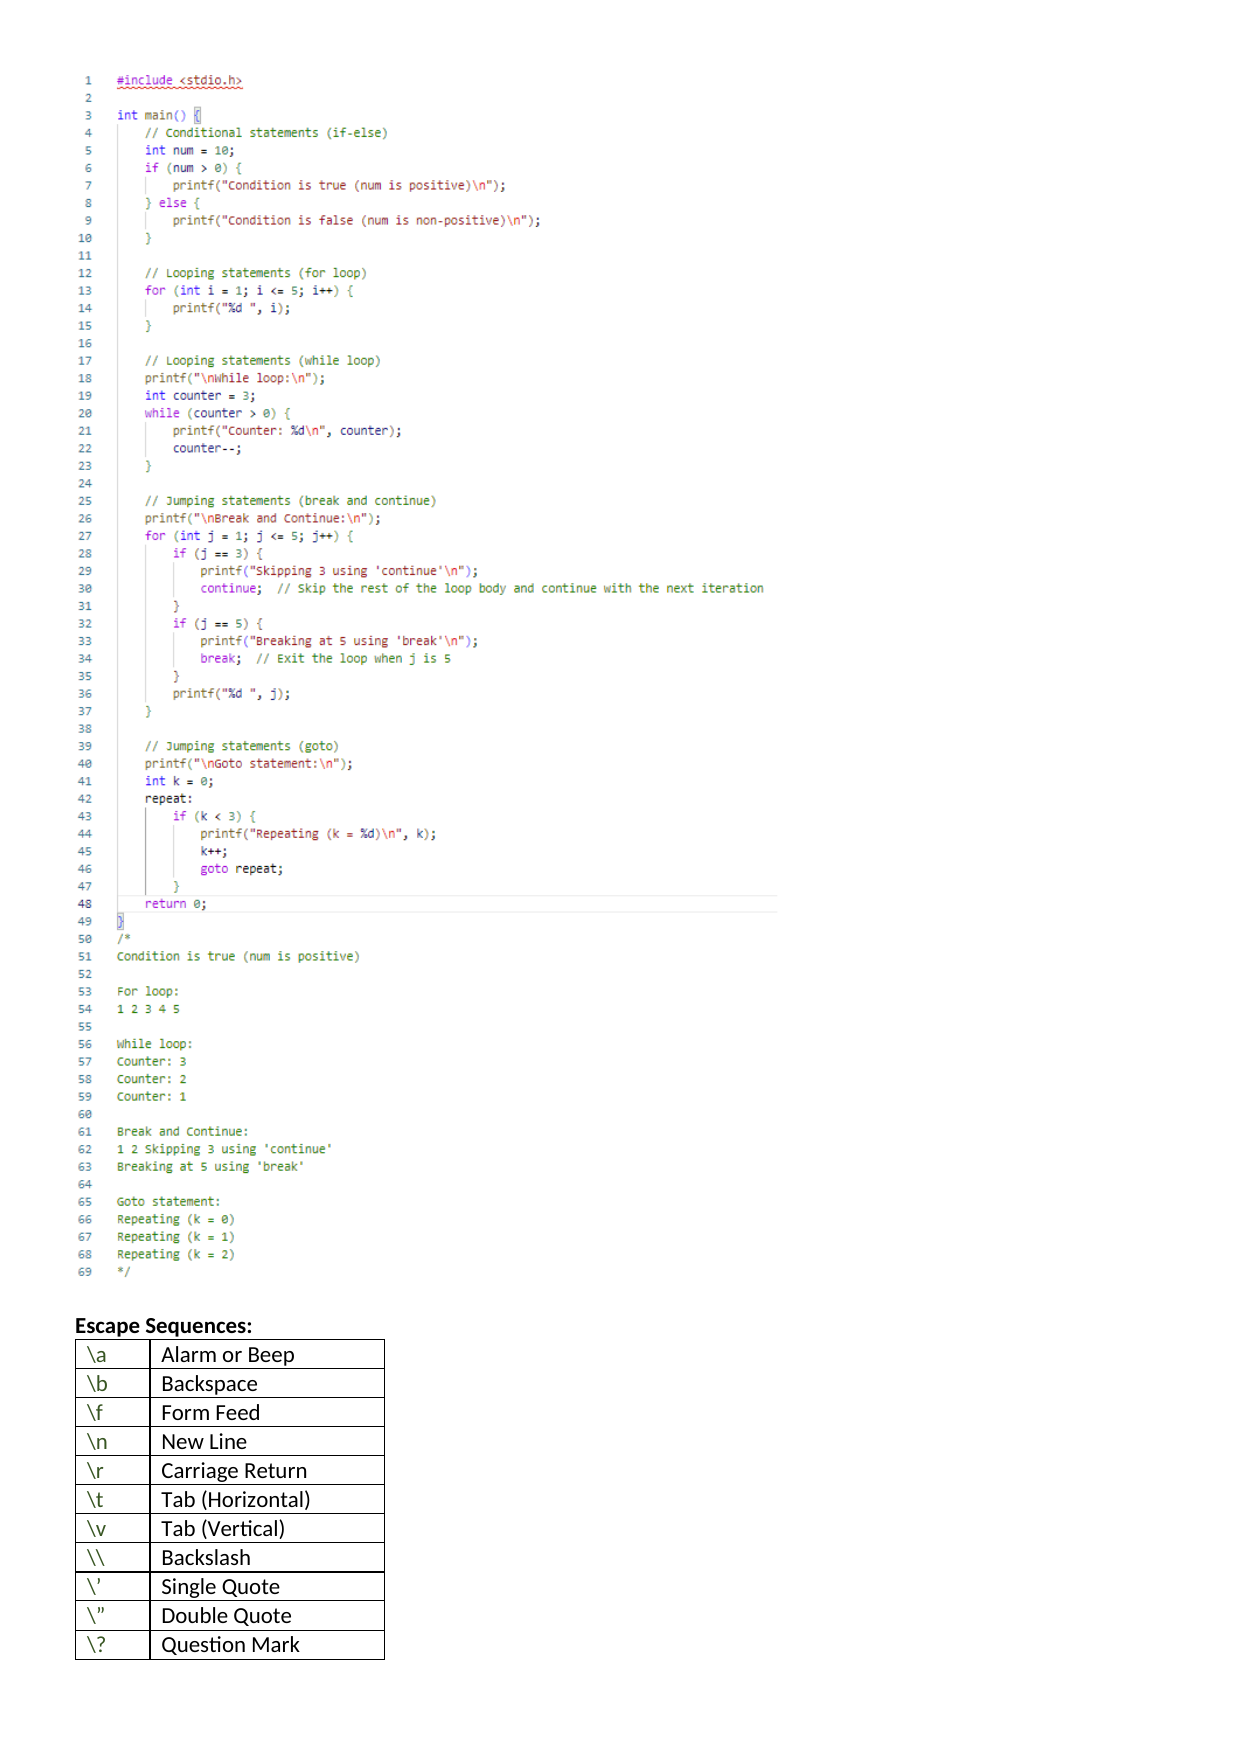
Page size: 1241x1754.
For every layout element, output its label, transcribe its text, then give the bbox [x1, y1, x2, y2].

table_cell \f [76, 1398, 149, 1426]
table_cell Backslash [151, 1543, 384, 1571]
table_cell Backspace [151, 1369, 384, 1397]
table_cell New Line [151, 1427, 384, 1455]
table_cell \\ [76, 1543, 149, 1571]
table_cell Single Quote [151, 1573, 384, 1600]
table_cell \’ [76, 1573, 149, 1600]
table_cell Carriage Return [151, 1456, 384, 1484]
table_cell \b [76, 1369, 149, 1397]
table_cell \n [76, 1427, 149, 1455]
table_cell Tab (Horizontal) [151, 1485, 384, 1513]
table_cell \r [76, 1456, 149, 1484]
table_cell Form Feed [151, 1398, 384, 1426]
table_cell \” [76, 1601, 149, 1629]
table_cell \? [76, 1631, 149, 1658]
table_cell \t [76, 1485, 149, 1513]
table_cell Double Quote [151, 1601, 384, 1629]
table_cell Question Mark [151, 1631, 384, 1658]
table_cell \v [76, 1514, 149, 1542]
picture [75, 75, 778, 1283]
text Escape Sequences: [75, 1311, 1165, 1339]
table_cell Tab (Vertical) [151, 1514, 384, 1542]
table_header \a [76, 1340, 149, 1368]
table_header Alarm or Beep [151, 1340, 384, 1368]
